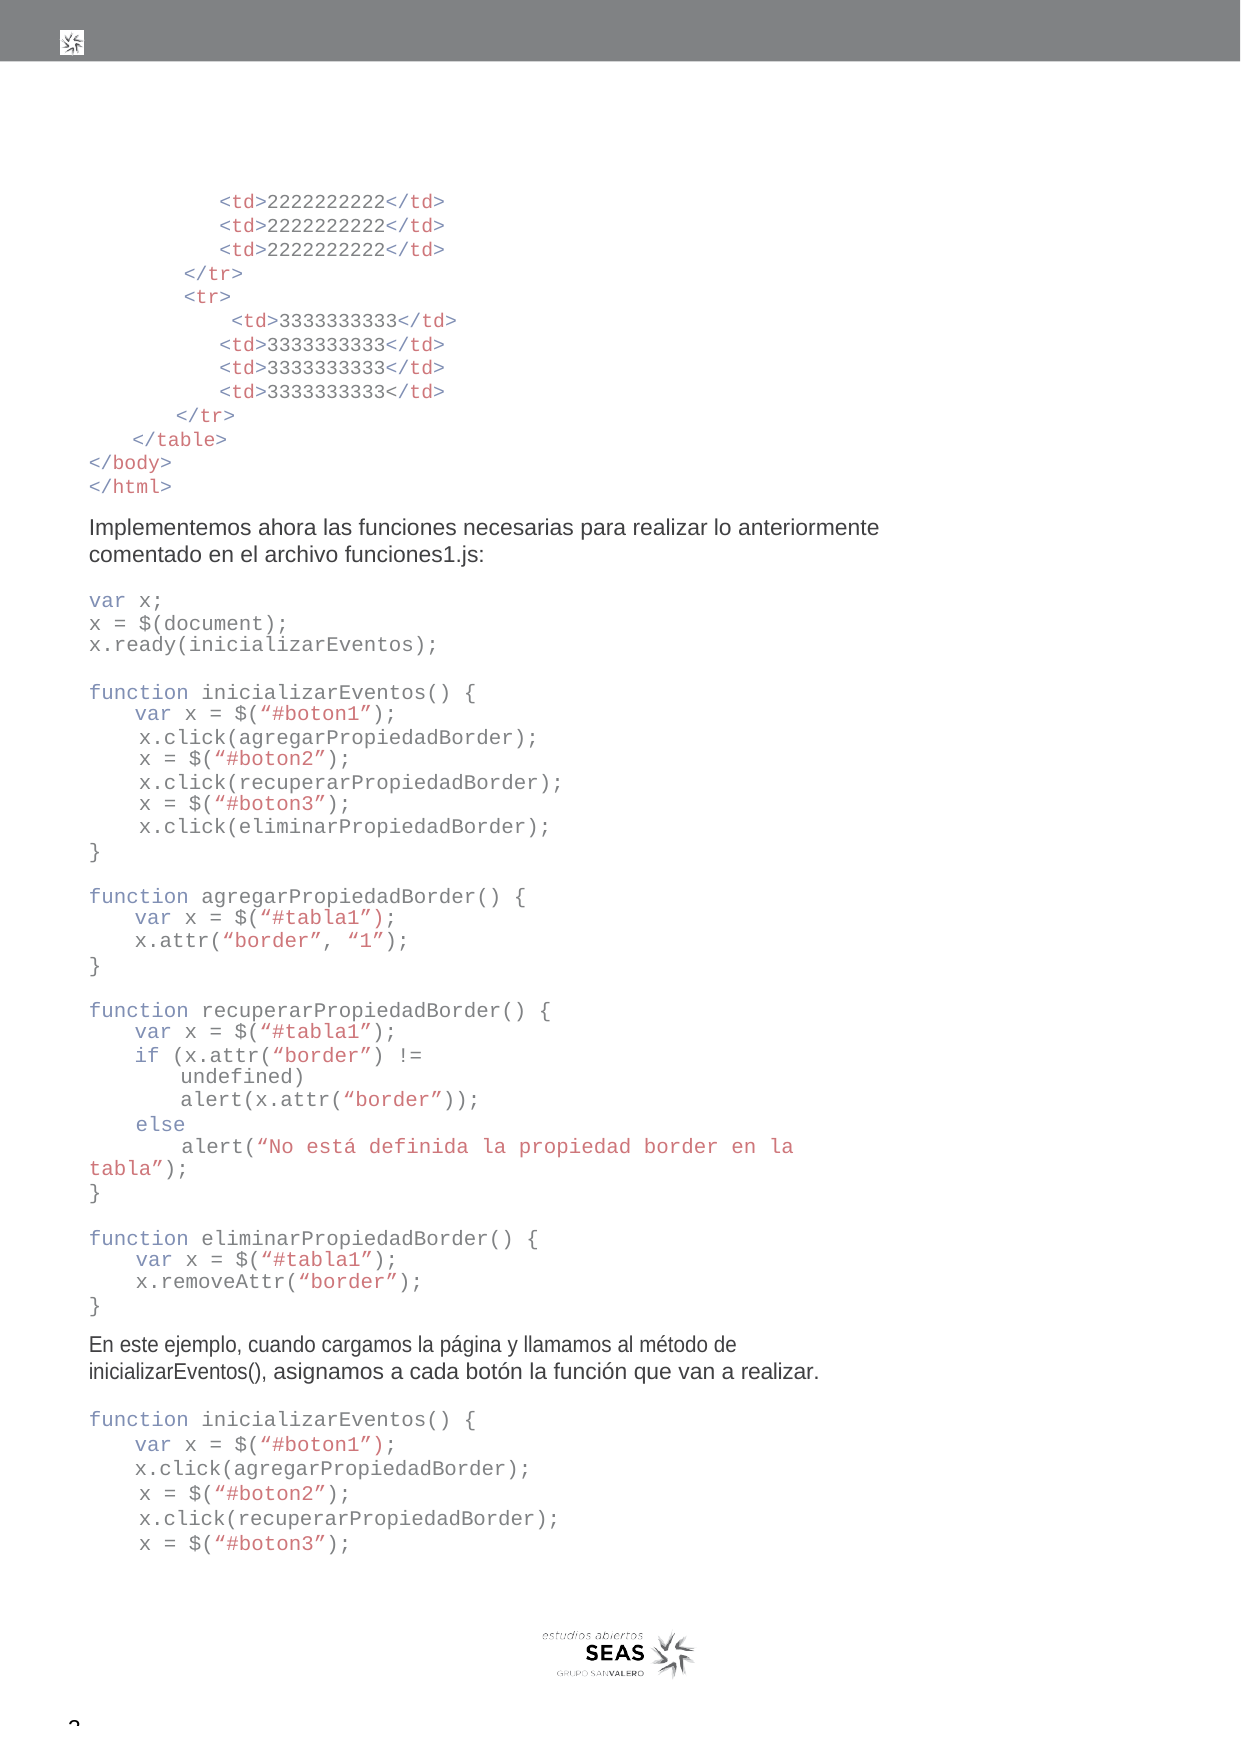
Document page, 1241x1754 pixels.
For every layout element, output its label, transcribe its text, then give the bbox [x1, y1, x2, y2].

text } [88, 954, 1240, 977]
text x.click(agregarPropiedadBorder); x = $(“#boton2”); [134, 1458, 540, 1507]
text Implementemos ahora las funciones necesarias para realizar lo anteriormente comentado en el archivo funciones1.js: [88, 514, 890, 567]
text x.click(agregarPropiedadBorder); x = $(“#boton2”); [138, 726, 540, 772]
text </body> [88, 453, 1240, 476]
text </tr> [176, 406, 1240, 428]
text else [135, 1113, 1240, 1136]
text alert(“No está definida la propiedad border en la tabla”); [88, 1136, 798, 1181]
text x.click(recuperarPropiedadBorder); x = $(“#boton3”); x.click(eliminarPropiedadBorder); [138, 772, 565, 840]
text function recuperarPropiedadBorder() { var x = $(“#tabla1”); [88, 999, 553, 1045]
text function eliminarPropiedadBorder() { var x = $(“#tabla1”); x.removeAttr(“border”); [88, 1227, 565, 1295]
text <td>3333333333</td> [219, 358, 1240, 381]
text <tr> [183, 287, 1240, 309]
text function inicializarEventos() { var x = $(“#boton1”); [88, 681, 502, 726]
text En este ejemplo, cuando cargamos la página y llamamos al método de inicializarEventos(), asignamos a cada botón la función que van a realizar. [88, 1331, 886, 1384]
text <td>3333333333</td> [219, 382, 1240, 404]
text } [88, 1181, 1240, 1204]
text <td>3333333333</td> [219, 335, 1240, 357]
text var x; [88, 589, 1240, 613]
picture [59, 30, 85, 56]
text } [88, 1296, 1240, 1319]
text </html> [88, 477, 1240, 499]
picture [542, 1628, 698, 1680]
text <td>2222222222</td> [219, 216, 1240, 238]
text x = $(document); x.ready(inicializarEventos); [88, 613, 440, 658]
text x.click(recuperarPropiedadBorder); x = $(“#boton3”); [138, 1508, 565, 1556]
text if (x.attr(“border”) != undefined) alert(x.attr(“border”)); [134, 1045, 556, 1113]
text <td>2222222222</td> [219, 240, 1240, 262]
text <td>3333333333</td> [231, 311, 1240, 333]
text </tr> [183, 263, 1240, 286]
text function inicializarEventos() { var x = $(“#boton1”); [88, 1409, 502, 1457]
text <td>2222222222</td> [219, 192, 1240, 215]
text } [88, 840, 1240, 863]
text </table> [132, 429, 1240, 452]
text function agregarPropiedadBorder() { var x = $(“#tabla1”); x.attr(“border”, “1”); [88, 886, 534, 954]
